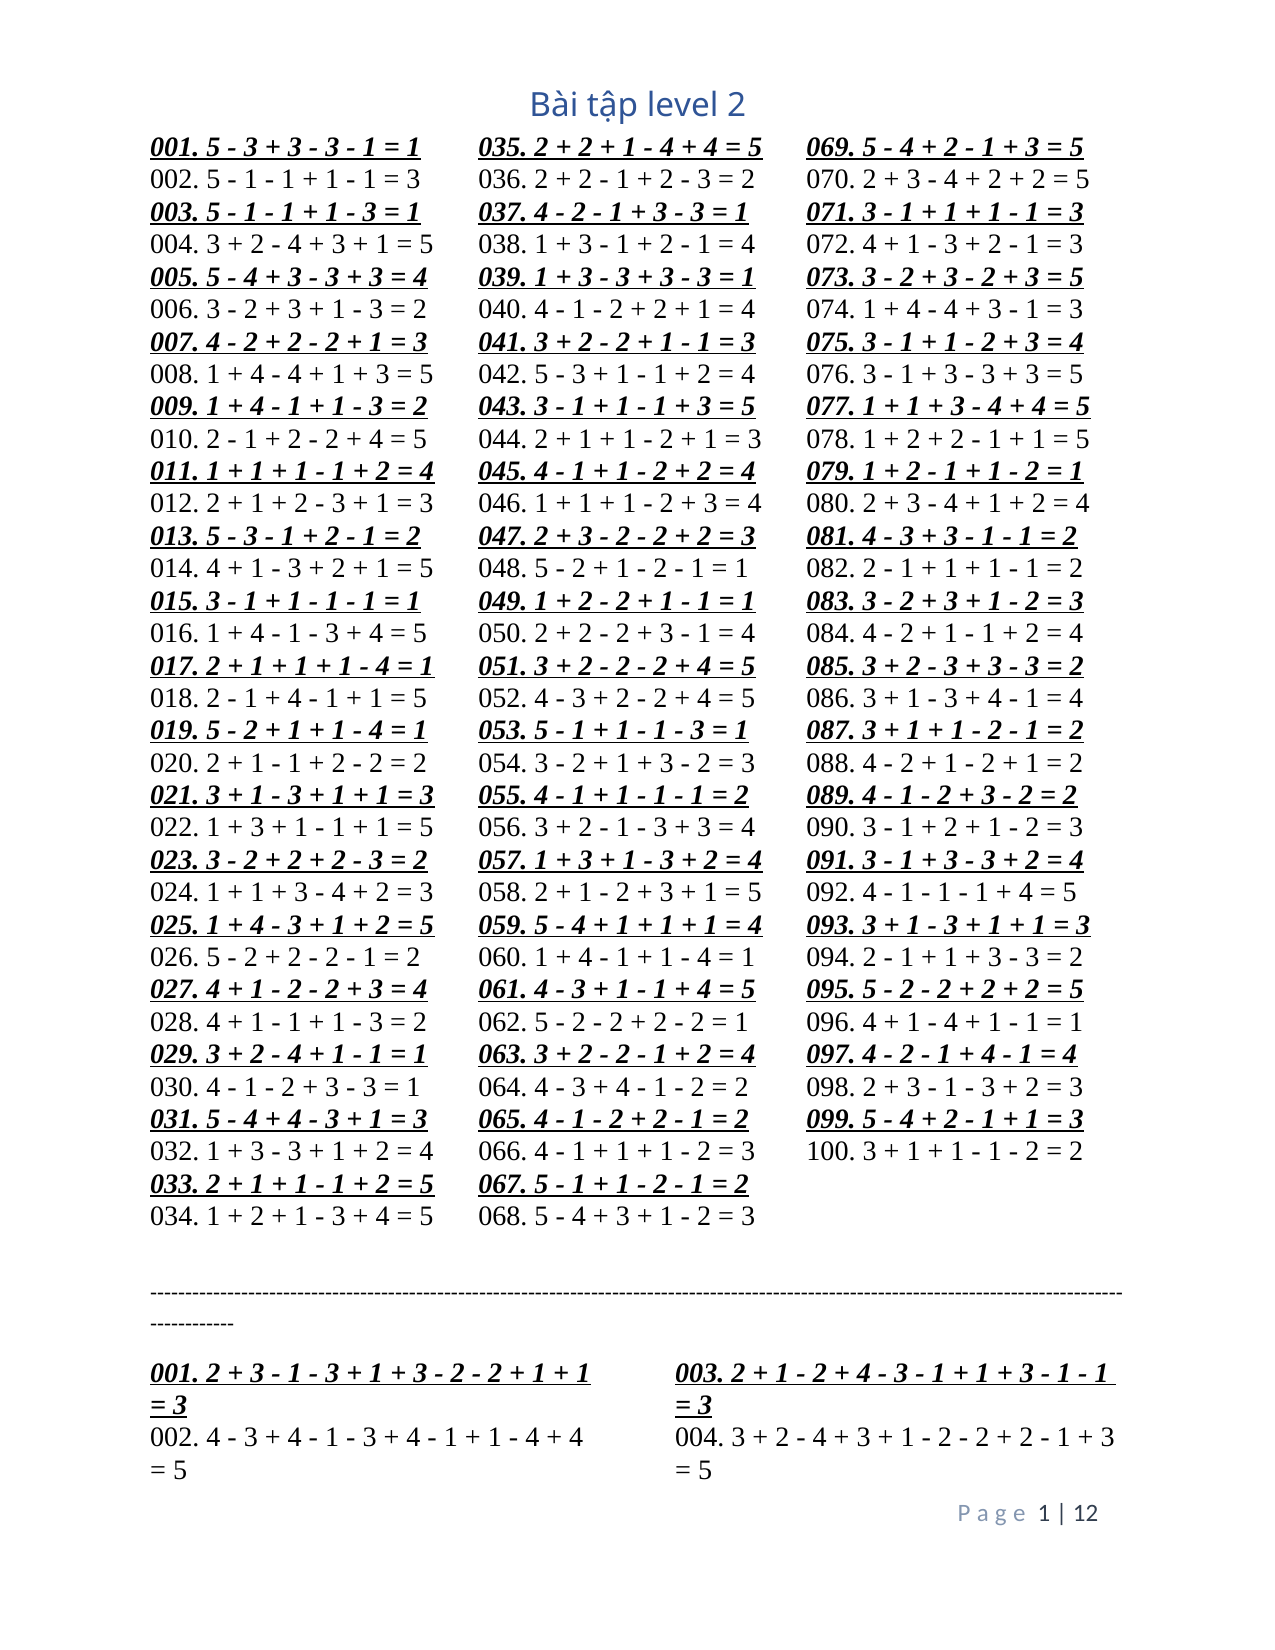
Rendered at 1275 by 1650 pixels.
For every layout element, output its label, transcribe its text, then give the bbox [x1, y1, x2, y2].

text 017. 2 + 1 + 1 + 1 - 4 = 1 [150, 648, 469, 681]
text 077. 1 + 1 + 3 - 4 + 4 = 5 [806, 389, 1125, 422]
text 074. 1 + 4 - 4 + 3 - 1 = 3 [806, 292, 1125, 324]
text 046. 1 + 1 + 1 - 2 + 3 = 4 [478, 487, 797, 519]
text 080. 2 + 3 - 4 + 1 + 2 = 4 [806, 487, 1125, 519]
text 002. 5 - 1 - 1 + 1 - 1 = 3 [150, 163, 469, 195]
text 014. 4 + 1 - 3 + 2 + 1 = 5 [150, 551, 469, 584]
text 013. 5 - 3 - 1 + 2 - 1 = 2 [150, 519, 469, 551]
text 015. 3 - 1 + 1 - 1 - 1 = 1 [150, 584, 469, 616]
text 005. 5 - 4 + 3 - 3 + 3 = 4 [150, 260, 469, 292]
text 099. 5 - 4 + 2 - 1 + 1 = 3 [806, 1102, 1125, 1134]
text 012. 2 + 1 + 2 - 3 + 1 = 3 [150, 487, 469, 519]
text 049. 1 + 2 - 2 + 1 - 1 = 1 [478, 584, 797, 616]
text 007. 4 - 2 + 2 - 2 + 1 = 3 [150, 324, 469, 357]
text 003. 2 + 1 - 2 + 4 - 3 - 1 + 1 + 3 - 1 - 1 = 3 [675, 1356, 1125, 1420]
text 032. 1 + 3 - 3 + 1 + 2 = 4 [150, 1134, 469, 1167]
text 025. 1 + 4 - 3 + 1 + 2 = 5 [150, 908, 469, 940]
text 063. 3 + 2 - 2 - 1 + 2 = 4 [478, 1037, 797, 1070]
text 054. 3 - 2 + 1 + 3 - 2 = 3 [478, 746, 797, 778]
text 001. 2 + 3 - 1 - 3 + 1 + 3 - 2 - 2 + 1 + 1 = 3 [150, 1356, 600, 1420]
text 002. 4 - 3 + 4 - 1 - 3 + 4 - 1 + 1 - 4 + 4 = 5 [150, 1420, 600, 1485]
text 009. 1 + 4 - 1 + 1 - 3 = 2 [150, 389, 469, 422]
text 022. 1 + 3 + 1 - 1 + 1 = 5 [150, 811, 469, 843]
text 053. 5 - 1 + 1 - 1 - 3 = 1 [478, 713, 797, 746]
text 051. 3 + 2 - 2 - 2 + 4 = 5 [478, 648, 797, 681]
text 033. 2 + 1 + 1 - 1 + 2 = 5 [150, 1167, 469, 1199]
text 076. 3 - 1 + 3 - 3 + 3 = 5 [806, 357, 1125, 389]
text 070. 2 + 3 - 4 + 2 + 2 = 5 [806, 163, 1125, 195]
text 092. 4 - 1 - 1 - 1 + 4 = 5 [806, 875, 1125, 908]
text 016. 1 + 4 - 1 - 3 + 4 = 5 [150, 616, 469, 648]
text 061. 4 - 3 + 1 - 1 + 4 = 5 [478, 972, 797, 1005]
text 091. 3 - 1 + 3 - 3 + 2 = 4 [806, 843, 1125, 875]
text 078. 1 + 2 + 2 - 1 + 1 = 5 [806, 422, 1125, 454]
text 066. 4 - 1 + 1 + 1 - 2 = 3 [478, 1134, 797, 1167]
text 073. 3 - 2 + 3 - 2 + 3 = 5 [806, 260, 1125, 292]
text 003. 5 - 1 - 1 + 1 - 3 = 1 [150, 195, 469, 227]
text 011. 1 + 1 + 1 - 1 + 2 = 4 [150, 454, 469, 487]
text 086. 3 + 1 - 3 + 4 - 1 = 4 [806, 681, 1125, 713]
text 041. 3 + 2 - 2 + 1 - 1 = 3 [478, 324, 797, 357]
text 059. 5 - 4 + 1 + 1 + 1 = 4 [478, 908, 797, 940]
text 087. 3 + 1 + 1 - 2 - 1 = 2 [806, 713, 1125, 746]
text 052. 4 - 3 + 2 - 2 + 4 = 5 [478, 681, 797, 713]
text 024. 1 + 1 + 3 - 4 + 2 = 3 [150, 875, 469, 908]
text 079. 1 + 2 - 1 + 1 - 2 = 1 [806, 454, 1125, 487]
text 083. 3 - 2 + 3 + 1 - 2 = 3 [806, 584, 1125, 616]
text 058. 2 + 1 - 2 + 3 + 1 = 5 [478, 875, 797, 908]
text 097. 4 - 2 - 1 + 4 - 1 = 4 [806, 1037, 1125, 1070]
text 095. 5 - 2 - 2 + 2 + 2 = 5 [806, 972, 1125, 1005]
text 035. 2 + 2 + 1 - 4 + 4 = 5 [478, 130, 797, 163]
text 060. 1 + 4 - 1 + 1 - 4 = 1 [478, 940, 797, 972]
text 093. 3 + 1 - 3 + 1 + 1 = 3 [806, 908, 1125, 940]
text 004. 3 + 2 - 4 + 3 + 1 = 5 [150, 227, 469, 260]
text 031. 5 - 4 + 4 - 3 + 1 = 3 [150, 1102, 469, 1134]
text 044. 2 + 1 + 1 - 2 + 1 = 3 [478, 422, 797, 454]
text 082. 2 - 1 + 1 + 1 - 1 = 2 [806, 551, 1125, 584]
text 045. 4 - 1 + 1 - 2 + 2 = 4 [478, 454, 797, 487]
text 071. 3 - 1 + 1 + 1 - 1 = 3 [806, 195, 1125, 227]
text 020. 2 + 1 - 1 + 2 - 2 = 2 [150, 746, 469, 778]
text 088. 4 - 2 + 1 - 2 + 1 = 2 [806, 746, 1125, 778]
text 019. 5 - 2 + 1 + 1 - 4 = 1 [150, 713, 469, 746]
text ------------------------------------------------------------------------------------------------------------------------------------------------------- [150, 1278, 1125, 1337]
text 027. 4 + 1 - 2 - 2 + 3 = 4 [150, 972, 469, 1005]
text 089. 4 - 1 - 2 + 3 - 2 = 2 [806, 778, 1125, 811]
text 028. 4 + 1 - 1 + 1 - 3 = 2 [150, 1005, 469, 1037]
text 042. 5 - 3 + 1 - 1 + 2 = 4 [478, 357, 797, 389]
text 010. 2 - 1 + 2 - 2 + 4 = 5 [150, 422, 469, 454]
text 006. 3 - 2 + 3 + 1 - 3 = 2 [150, 292, 469, 324]
text 098. 2 + 3 - 1 - 3 + 2 = 3 [806, 1070, 1125, 1102]
text 084. 4 - 2 + 1 - 1 + 2 = 4 [806, 616, 1125, 648]
text 067. 5 - 1 + 1 - 2 - 1 = 2 [478, 1167, 797, 1199]
text 008. 1 + 4 - 4 + 1 + 3 = 5 [150, 357, 469, 389]
text 004. 3 + 2 - 4 + 3 + 1 - 2 - 2 + 2 - 1 + 3 = 5 [675, 1420, 1125, 1485]
text 029. 3 + 2 - 4 + 1 - 1 = 1 [150, 1037, 469, 1070]
text 094. 2 - 1 + 1 + 3 - 3 = 2 [806, 940, 1125, 972]
text 075. 3 - 1 + 1 - 2 + 3 = 4 [806, 324, 1125, 357]
text 065. 4 - 1 - 2 + 2 - 1 = 2 [478, 1102, 797, 1134]
text 039. 1 + 3 - 3 + 3 - 3 = 1 [478, 260, 797, 292]
text 023. 3 - 2 + 2 + 2 - 3 = 2 [150, 843, 469, 875]
text 072. 4 + 1 - 3 + 2 - 1 = 3 [806, 227, 1125, 260]
text 038. 1 + 3 - 1 + 2 - 1 = 4 [478, 227, 797, 260]
text 043. 3 - 1 + 1 - 1 + 3 = 5 [478, 389, 797, 422]
text 036. 2 + 2 - 1 + 2 - 3 = 2 [478, 163, 797, 195]
text 100. 3 + 1 + 1 - 1 - 2 = 2 [806, 1134, 1125, 1167]
text 030. 4 - 1 - 2 + 3 - 3 = 1 [150, 1070, 469, 1102]
text 064. 4 - 3 + 4 - 1 - 2 = 2 [478, 1070, 797, 1102]
text 034. 1 + 2 + 1 - 3 + 4 = 5 [150, 1199, 469, 1232]
subtitle Bài tập level 2 [150, 81, 1125, 127]
text 018. 2 - 1 + 4 - 1 + 1 = 5 [150, 681, 469, 713]
text 056. 3 + 2 - 1 - 3 + 3 = 4 [478, 811, 797, 843]
text 001. 5 - 3 + 3 - 3 - 1 = 1 [150, 130, 469, 163]
text 081. 4 - 3 + 3 - 1 - 1 = 2 [806, 519, 1125, 551]
text 050. 2 + 2 - 2 + 3 - 1 = 4 [478, 616, 797, 648]
text 062. 5 - 2 - 2 + 2 - 2 = 1 [478, 1005, 797, 1037]
text 057. 1 + 3 + 1 - 3 + 2 = 4 [478, 843, 797, 875]
text 068. 5 - 4 + 3 + 1 - 2 = 3 [478, 1199, 797, 1232]
text 055. 4 - 1 + 1 - 1 - 1 = 2 [478, 778, 797, 811]
text 021. 3 + 1 - 3 + 1 + 1 = 3 [150, 778, 469, 811]
text 090. 3 - 1 + 2 + 1 - 2 = 3 [806, 811, 1125, 843]
text 085. 3 + 2 - 3 + 3 - 3 = 2 [806, 648, 1125, 681]
text 096. 4 + 1 - 4 + 1 - 1 = 1 [806, 1005, 1125, 1037]
text 048. 5 - 2 + 1 - 2 - 1 = 1 [478, 551, 797, 584]
text 040. 4 - 1 - 2 + 2 + 1 = 4 [478, 292, 797, 324]
text 069. 5 - 4 + 2 - 1 + 3 = 5 [806, 130, 1125, 163]
text 037. 4 - 2 - 1 + 3 - 3 = 1 [478, 195, 797, 227]
text 026. 5 - 2 + 2 - 2 - 1 = 2 [150, 940, 469, 972]
text 047. 2 + 3 - 2 - 2 + 2 = 3 [478, 519, 797, 551]
